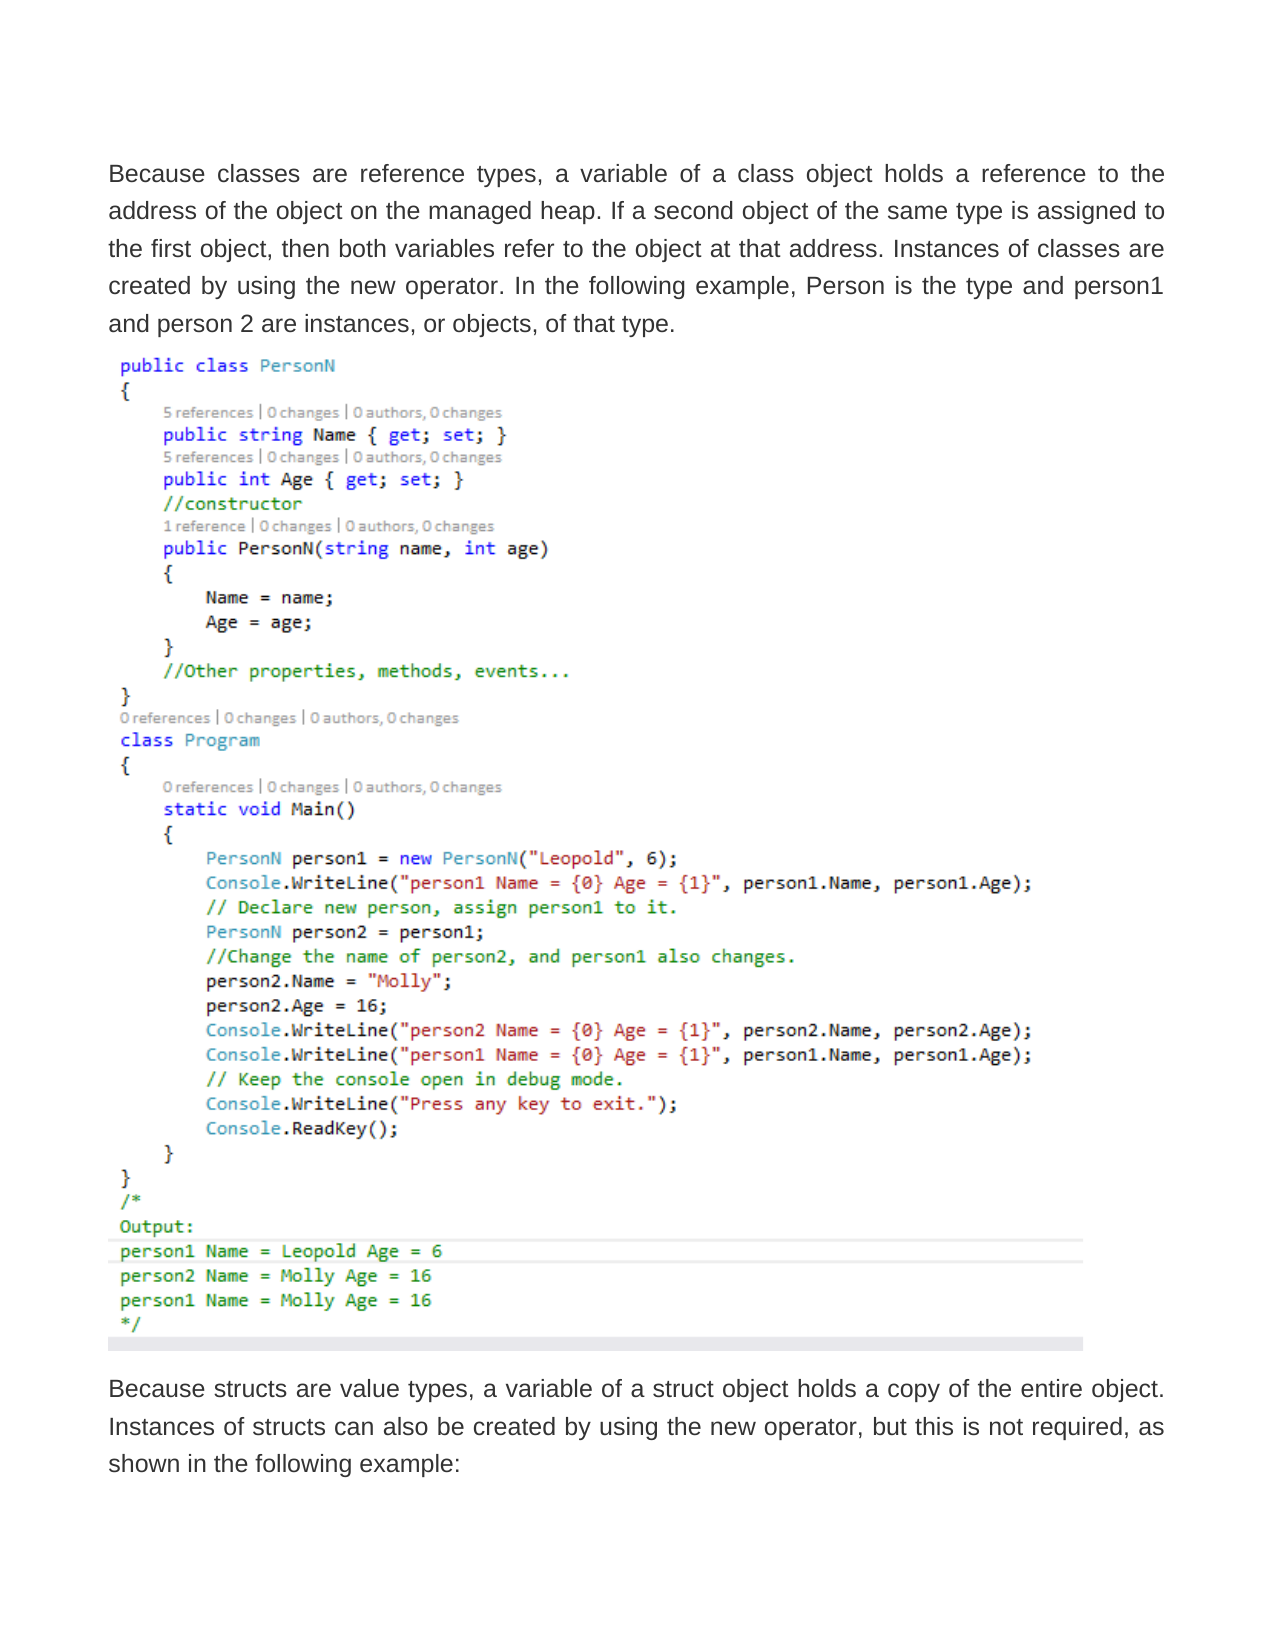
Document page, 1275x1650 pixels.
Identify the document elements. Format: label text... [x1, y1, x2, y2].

text Because structs are value types, a variable of a struct object holds a copy of the entire object. Instances of structs can also be created by using the new operator, but this is not required, as shown in the following example: [108, 1366, 1167, 1478]
text Because classes are reference types, a variable of a class object holds a reference to the address of the object on the managed heap. If a second object of the same type is assigned to the first object, then both variables refer to the object at that address. Instances of classes are created by using the new operator. In the following example, Person is the type and person1 and person 2 are instances, or objects, of that type. [108, 150, 1167, 337]
picture [108, 352, 1084, 1351]
